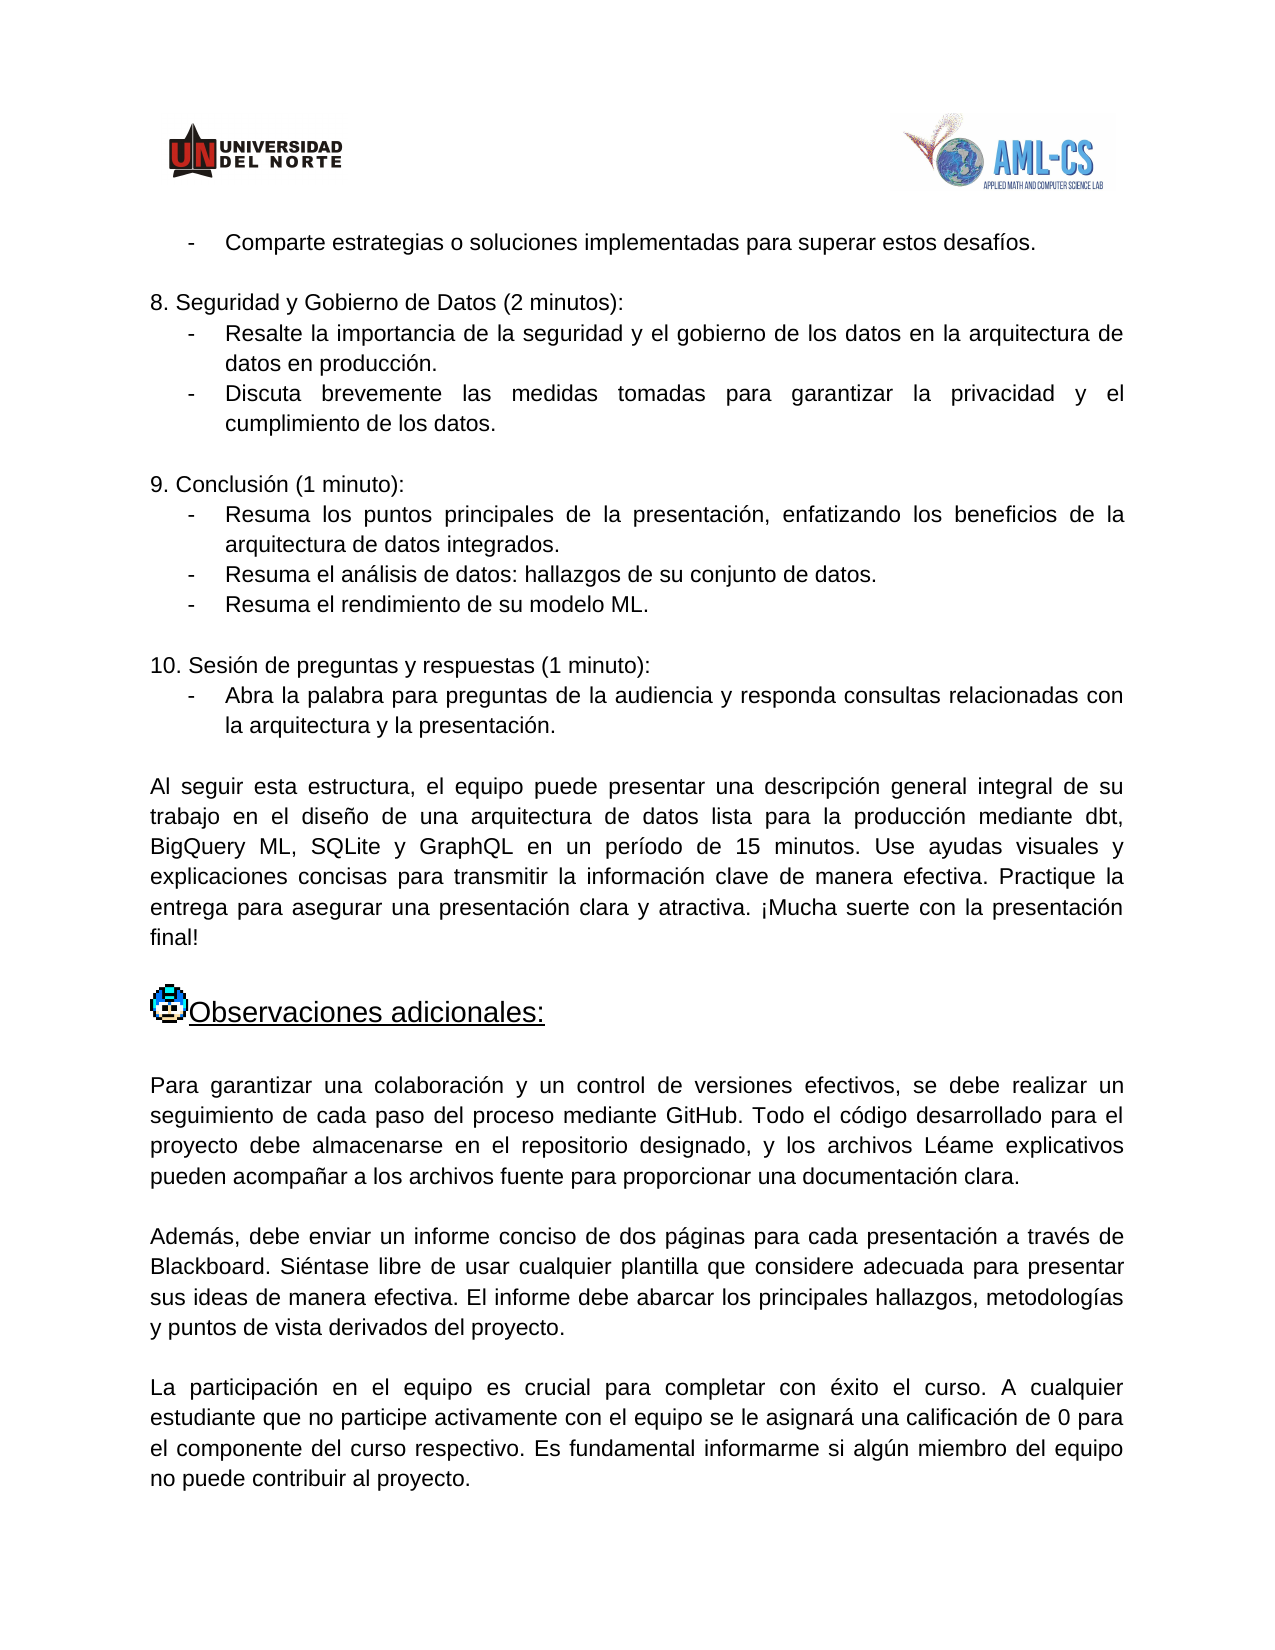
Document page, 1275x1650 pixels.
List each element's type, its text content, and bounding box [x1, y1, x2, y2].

list Resuma el análisis de datos: hallazgos de su conjunto de datos. [187, 561, 1125, 588]
text Observaciones adicionales: [150, 984, 1125, 1028]
text La participación en el equipo es crucial para completar con éxito el curso. A cualquier estudiante que no participe activamente con el equipo se le asignará una calificación de 0 para el componente del curso respectivo. Es fundamental informarme si algún miembro del equipo no puede contribuir al proyecto. [150, 1374, 1125, 1491]
picture [161, 113, 349, 185]
list Resuma los puntos principales de la presentación, enfatizando los beneficios de la arquitectura de datos integrados. [187, 501, 1125, 557]
text 9. Conclusión (1 minuto): [150, 471, 1125, 497]
list Resuma el rendimiento de su modelo ML. [187, 591, 1125, 618]
list Comparte estrategias o soluciones implementadas para superar estos desafíos. [187, 229, 1125, 255]
picture [890, 113, 1116, 191]
list Discuta brevemente las medidas tomadas para garantizar la privacidad y el cumplimiento de los datos. [187, 380, 1125, 437]
text Para garantizar una colaboración y un control de versiones efectivos, se debe realizar un seguimiento de cada paso del proceso mediante GitHub. Todo el código desarrollado para el proyecto debe almacenarse en el repositorio designado, y los archivos Léame explicativos pueden acompañar a los archivos fuente para proporcionar una documentación clara. [150, 1072, 1125, 1189]
text 8. Seguridad y Gobierno de Datos (2 minutos): [150, 289, 1125, 316]
list Resalte la importancia de la seguridad y el gobierno de los datos en la arquitectura de datos en producción. [187, 319, 1125, 376]
list Abra la palabra para preguntas de la audiencia y responda consultas relacionadas con la arquitectura y la presentación. [187, 682, 1125, 739]
text Además, debe enviar un informe conciso de dos páginas para cada presentación a través de Blackboard. Siéntase libre de usar cualquier plantilla que considere adecuada para presentar sus ideas de manera efectiva. El informe debe abarcar los principales hallazgos, metodologías y puntos de vista derivados del proyecto. [150, 1223, 1125, 1340]
picture [150, 984, 189, 1023]
text 10. Sesión de preguntas y respuestas (1 minuto): [150, 652, 1125, 678]
text Al seguir esta estructura, el equipo puede presentar una descripción general integral de su trabajo en el diseño de una arquitectura de datos lista para la producción mediante dbt, BigQuery ML, SQLite y GraphQL en un período de 15 minutos. Use ayudas visuales y explicaciones concisas para transmitir la información clave de manera efectiva. Practique la entrega para asegurar una presentación clara y atractiva. ¡Mucha suerte con la presentación final! [150, 773, 1125, 950]
